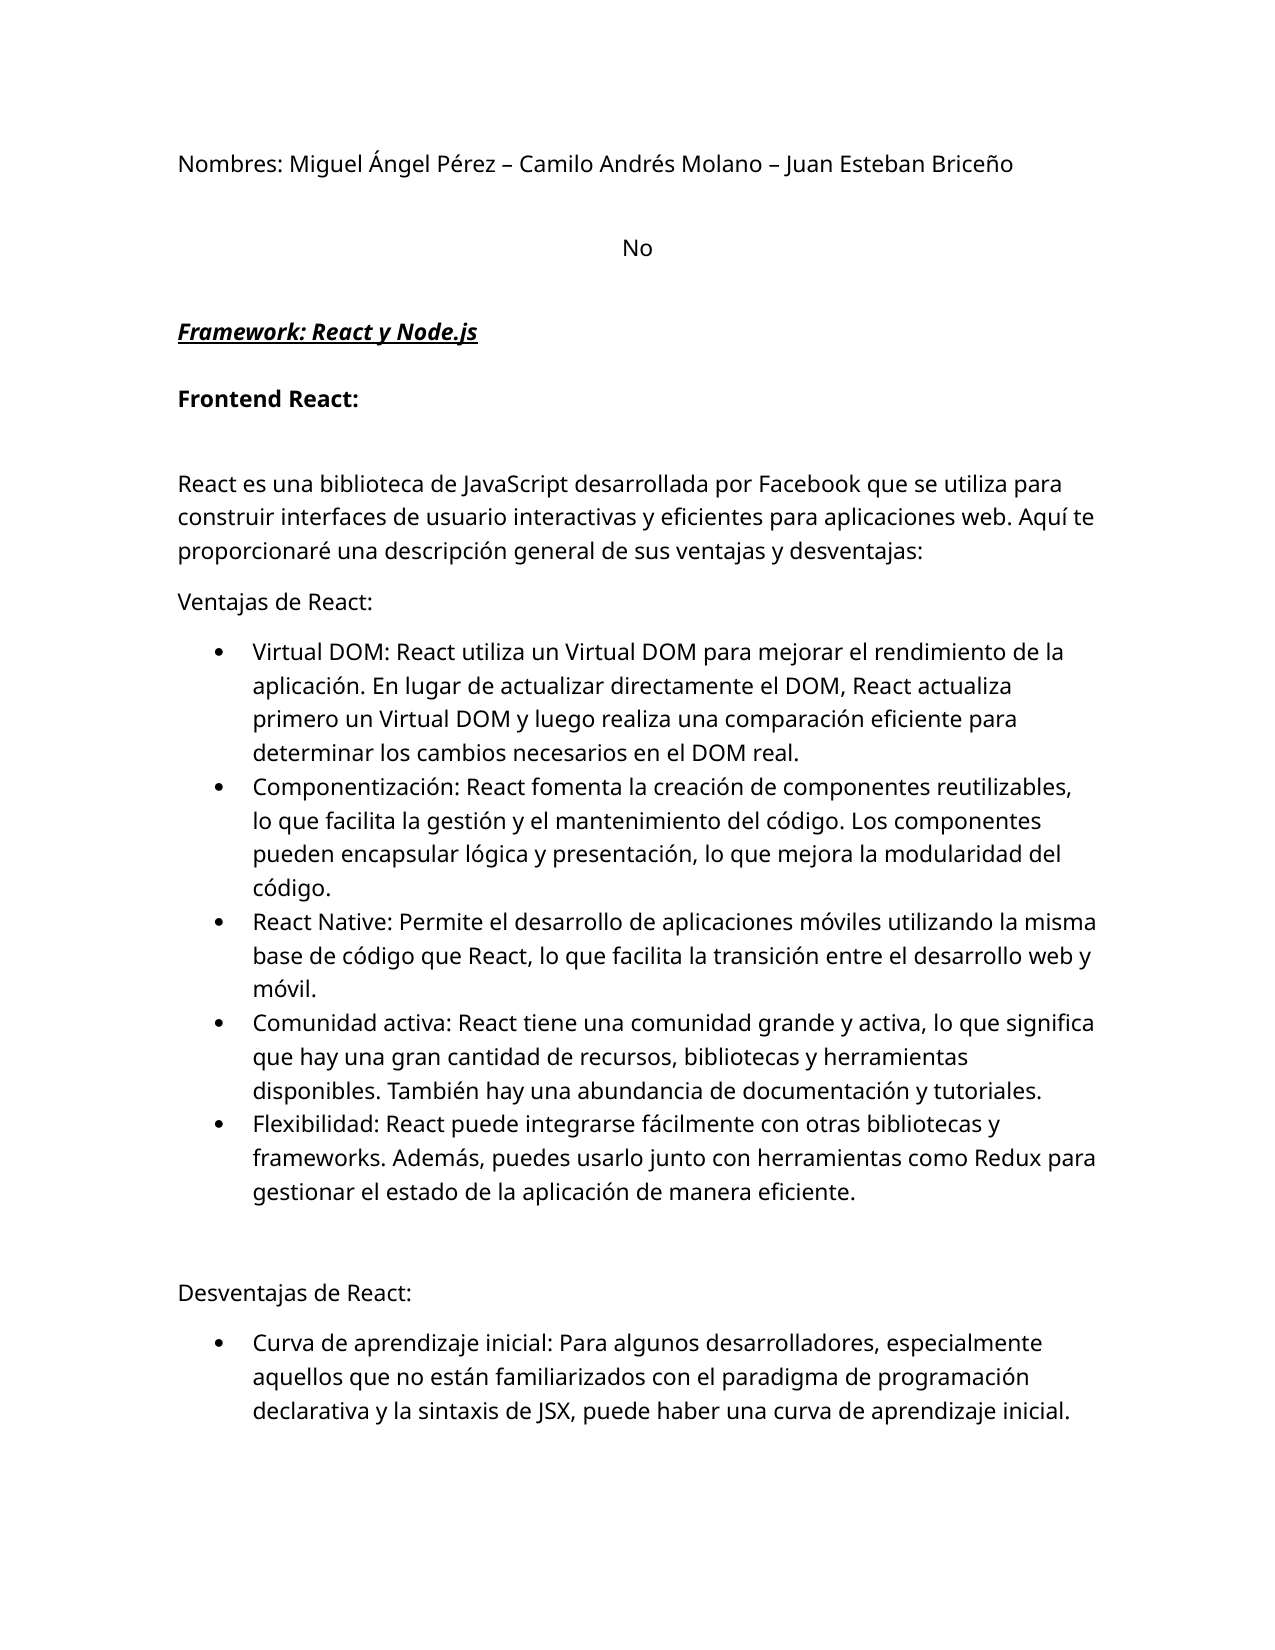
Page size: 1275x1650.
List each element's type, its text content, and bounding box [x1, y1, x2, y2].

list Curva de aprendizaje inicial: Para algunos desarrolladores, especialmente aquellos que no están familiarizados con el paradigma de programación declarativa y la sintaxis de JSX, puede haber una curva de aprendizaje inicial. [215, 1327, 1098, 1426]
text No [177, 198, 1098, 297]
list Flexibilidad: React puede integrarse fácilmente con otras bibliotecas y frameworks. Además, puedes usarlo junto con herramientas como Redux para gestionar el estado de la aplicación de manera eficiente. [215, 1108, 1098, 1207]
text Framework: React y Node.js Frontend React: [177, 316, 1098, 448]
text React es una biblioteca de JavaScript desarrollada por Facebook que se utiliza para construir interfaces de usuario interactivas y eficientes para aplicaciones web. Aquí te proporcionaré una descripción general de sus ventajas y desventajas: [177, 468, 1098, 566]
list Componentización: React fomenta la creación de componentes reutilizables, lo que facilita la gestión y el mantenimiento del código. Los componentes pueden encapsular lógica y presentación, lo que mejora la modularidad del código. [215, 771, 1098, 903]
list React Native: Permite el desarrollo de aplicaciones móviles utilizando la misma base de código que React, lo que facilita la transición entre el desarrollo web y móvil. [215, 906, 1098, 1005]
text Ventajas de React: [177, 586, 1098, 617]
text Nombres: Miguel Ángel Pérez – Camilo Andrés Molano – Juan Esteban Briceño [177, 148, 1098, 179]
text Desventajas de React: [177, 1277, 1098, 1308]
list Comunidad activa: React tiene una comunidad grande y activa, lo que significa que hay una gran cantidad de recursos, bibliotecas y herramientas disponibles. También hay una abundancia de documentación y tutoriales. [215, 1007, 1098, 1106]
list Virtual DOM: React utiliza un Virtual DOM para mejorar el rendimiento de la aplicación. En lugar de actualizar directamente el DOM, React actualiza primero un Virtual DOM y luego realiza una comparación eficiente para determinar los cambios necesarios en el DOM real. [215, 636, 1098, 768]
